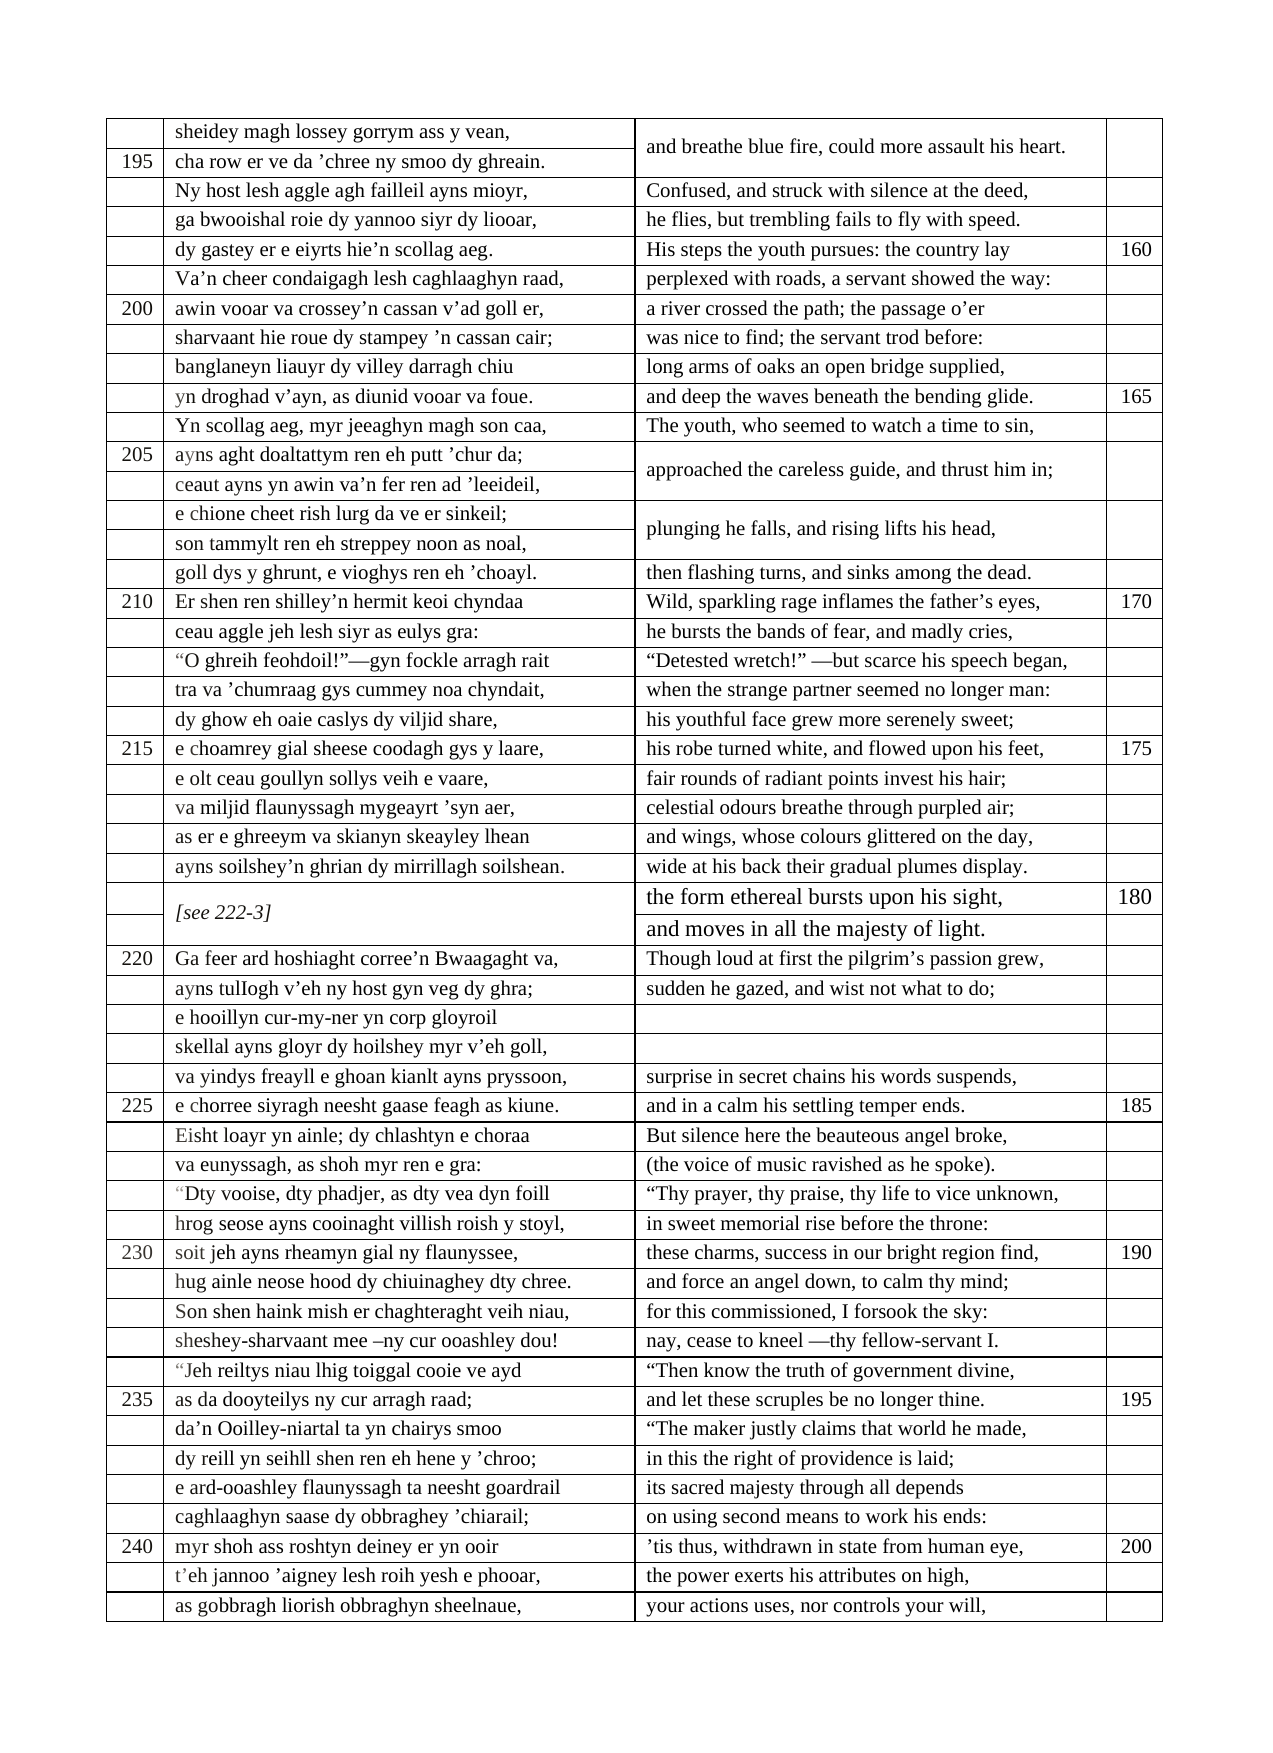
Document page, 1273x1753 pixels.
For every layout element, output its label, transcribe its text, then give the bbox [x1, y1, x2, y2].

table_cell 205 [107, 442, 163, 471]
table_cell 175 [1107, 736, 1162, 764]
table_cell [1107, 1181, 1162, 1209]
table_cell 170 [1107, 589, 1162, 617]
table_cell [107, 354, 163, 382]
table_cell dy ghow eh oaie caslys dy viljid share, [164, 707, 634, 735]
table_cell he flies, but trembling fails to fly with speed. [636, 207, 1106, 236]
table_cell [107, 178, 163, 206]
table_cell [636, 1005, 1106, 1033]
table_cell Son shen haink mish er chaghteraght veih niau, [164, 1299, 634, 1327]
table_cell [1107, 413, 1162, 441]
table_cell [1107, 1152, 1162, 1180]
table_cell 215 [107, 736, 163, 764]
table_cell [107, 1475, 163, 1503]
table_cell [107, 648, 163, 676]
table_cell [107, 1123, 163, 1151]
table_cell ’tis thus, withdrawn in state from human eye, [636, 1534, 1106, 1562]
table_cell on using second means to work his ends: [636, 1504, 1106, 1533]
table_cell ceaut ayns yn awin va’n fer ren ad ’leeideil, [164, 472, 634, 500]
table_cell 235 [107, 1387, 163, 1415]
table_cell t’eh jannoo ’aigney lesh roih yesh e phooar, [164, 1563, 634, 1591]
table_cell [107, 384, 163, 412]
table_cell these charms, success in our bright region find, [636, 1240, 1106, 1268]
table_cell [1107, 1593, 1162, 1621]
table_cell sharvaant hie roue dy stampey ’n cassan cair; [164, 325, 634, 353]
table_cell [107, 119, 163, 147]
table_cell banglaneyn liauyr dy villey darragh chiu [164, 354, 634, 382]
table_cell your actions uses, nor controls your will, [636, 1593, 1106, 1621]
table_cell [1107, 648, 1162, 676]
table_cell 225 [107, 1093, 163, 1121]
table_cell as er e ghreeym va skianyn skeayley lhean [164, 824, 634, 852]
table_cell sheidey magh lossey gorrym ass y vean, [164, 119, 634, 147]
table_cell [107, 1358, 163, 1386]
table_cell wide at his back their gradual plumes display. [636, 854, 1106, 882]
table_cell myr shoh ass roshtyn deiney er yn ooir [164, 1534, 634, 1562]
table_cell 200 [1107, 1534, 1162, 1562]
table_cell for this commissioned, I forsook the sky: [636, 1299, 1106, 1327]
table_cell va eunyssagh, as shoh myr ren e gra: [164, 1152, 634, 1180]
table_cell tra va ’chumraag gys cummey noa chyndait, [164, 677, 634, 706]
table_cell and moves in all the majesty of light. [636, 915, 1106, 945]
table_cell as gobbragh liorish obbraghyn sheelnaue, [164, 1593, 634, 1621]
table_cell Ga feer ard hoshiaght corree’n Bwaagaght va, [164, 946, 634, 974]
table_cell [1107, 854, 1162, 882]
table_cell caghlaaghyn saase dy obbraghey ’chiarail; [164, 1504, 634, 1533]
table_cell e hooillyn cur-my-ner yn corp gloyroil [164, 1005, 634, 1033]
table_cell [636, 1034, 1106, 1063]
table_cell “The maker justly claims that world he made, [636, 1416, 1106, 1444]
table_cell [1107, 354, 1162, 382]
table_cell in this the right of providence is laid; [636, 1446, 1106, 1474]
table_cell his youthful face grew more serenely sweet; [636, 707, 1106, 735]
table_cell [107, 824, 163, 852]
table_cell his robe turned white, and flowed upon his feet, [636, 736, 1106, 764]
table_cell 160 [1107, 237, 1162, 265]
table_cell dy reill yn seihll shen ren eh hene y ’chroo; [164, 1446, 634, 1474]
table_cell [107, 883, 163, 913]
table_cell [107, 1299, 163, 1327]
table_cell da’n Ooilley-niartal ta yn chairys smoo [164, 1416, 634, 1444]
table_cell [107, 677, 163, 706]
table_cell [107, 560, 163, 588]
table_cell Wild, sparkling rage inflames the father’s eyes, [636, 589, 1106, 617]
table_cell [107, 1416, 163, 1444]
table_cell 220 [107, 946, 163, 974]
table_cell [107, 1211, 163, 1239]
table_cell [107, 325, 163, 353]
table_cell a river crossed the path; the passage o’er [636, 295, 1106, 324]
table_cell va yindys freayll e ghoan kianlt ayns pryssoon, [164, 1064, 634, 1092]
table_cell [107, 915, 163, 945]
table_cell ayns aght doaltattym ren eh putt ’chur da; [164, 442, 634, 471]
table_cell skellal ayns gloyr dy hoilshey myr v’eh goll, [164, 1034, 634, 1063]
table_cell “Detested wretch!” —but scarce his speech began, [636, 648, 1106, 676]
table_cell perplexed with roads, a servant showed the way: [636, 266, 1106, 294]
table_cell [1107, 501, 1162, 559]
table_cell e choamrey gial sheese coodagh gys y laare, [164, 736, 634, 764]
table_cell Va’n cheer condaigagh lesh caghlaaghyn raad, [164, 266, 634, 294]
table_cell [1107, 1299, 1162, 1327]
table_cell [1107, 1358, 1162, 1386]
table_cell [107, 413, 163, 441]
table_cell Yn scollag aeg, myr jeeaghyn magh son caa, [164, 413, 634, 441]
table_cell hug ainle neose hood dy chiuinaghey dty chree. [164, 1269, 634, 1298]
table_cell [1107, 795, 1162, 823]
table_cell [107, 266, 163, 294]
table_cell “Thy prayer, thy praise, thy life to vice unknown, [636, 1181, 1106, 1209]
table_cell [see 222-3] [164, 883, 634, 945]
table_cell Though loud at first the pilgrim’s passion grew, [636, 946, 1106, 974]
table_cell [107, 1064, 163, 1092]
table_cell [1107, 325, 1162, 353]
table_cell and wings, whose colours glittered on the day, [636, 824, 1106, 852]
table_cell as da dooyteilys ny cur arragh raad; [164, 1387, 634, 1415]
table_cell [107, 1593, 163, 1621]
table_cell its sacred majesty through all depends [636, 1475, 1106, 1503]
table_cell [1107, 1211, 1162, 1239]
table_cell awin vooar va crossey’n cassan v’ad goll er, [164, 295, 634, 324]
table_cell [107, 1181, 163, 1209]
table_cell fair rounds of radiant points invest his hair; [636, 765, 1106, 794]
table_cell [1107, 1446, 1162, 1474]
table_cell goll dys y ghrunt, e vioghys ren eh ’choayl. [164, 560, 634, 588]
table_cell Confused, and struck with silence at the deed, [636, 178, 1106, 206]
table_cell [1107, 915, 1162, 945]
table_cell was nice to find; the servant trod before: [636, 325, 1106, 353]
table_cell [107, 530, 163, 559]
table_cell [107, 1446, 163, 1474]
table_cell [107, 854, 163, 882]
table_cell [1107, 207, 1162, 236]
table_cell e chione cheet rish lurg da ve er sinkeil; [164, 501, 634, 529]
table_cell But silence here the beauteous angel broke, [636, 1123, 1106, 1151]
table_cell [1107, 295, 1162, 324]
table_cell and force an angel down, to calm thy mind; [636, 1269, 1106, 1298]
table_cell [1107, 824, 1162, 852]
table_cell he bursts the bands of fear, and madly cries, [636, 619, 1106, 647]
table_cell [1107, 946, 1162, 974]
table_cell “O ghreih feohdoil!”—gyn fockle arragh rait [164, 648, 634, 676]
table_cell e ard-ooashley flaunyssagh ta neesht goardrail [164, 1475, 634, 1503]
table_cell hrog seose ayns cooinaght villish roish y stoyl, [164, 1211, 634, 1239]
table_cell approached the careless guide, and thrust him in; [636, 442, 1106, 500]
table_cell [1107, 1416, 1162, 1444]
table_cell [1107, 442, 1162, 500]
table_cell va miljid flaunyssagh mygeayrt ’syn aer, [164, 795, 634, 823]
table_cell [1107, 560, 1162, 588]
table_cell and deep the waves beneath the bending glide. [636, 384, 1106, 412]
table_cell 195 [1107, 1387, 1162, 1415]
table_cell plunging he falls, and rising lifts his head, [636, 501, 1106, 559]
table_cell nay, cease to kneel —thy fellow-servant I. [636, 1328, 1106, 1356]
table_cell [1107, 1123, 1162, 1151]
table_cell long arms of oaks an open bridge supplied, [636, 354, 1106, 382]
table_cell in sweet memorial rise before the throne: [636, 1211, 1106, 1239]
table_cell [1107, 1504, 1162, 1533]
table_cell [107, 1034, 163, 1063]
table_cell [107, 1269, 163, 1298]
table_cell 195 [107, 149, 163, 177]
table_cell [1107, 707, 1162, 735]
table_cell (the voice of music ravished as he spoke). [636, 1152, 1106, 1180]
table_cell ayns soilshey’n ghrian dy mirrillagh soilshean. [164, 854, 634, 882]
table_cell 240 [107, 1534, 163, 1562]
table_cell [1107, 677, 1162, 706]
table_cell “Dty vooise, dty phadjer, as dty vea dyn foill [164, 1181, 634, 1209]
table_cell [107, 1504, 163, 1533]
table_cell His steps the youth pursues: the country lay [636, 237, 1106, 265]
table_cell the form ethereal bursts upon his sight, [636, 883, 1106, 913]
table_cell [1107, 266, 1162, 294]
table_cell [107, 501, 163, 529]
table_cell then flashing turns, and sinks among the dead. [636, 560, 1106, 588]
table_cell [107, 1005, 163, 1033]
table_cell ga bwooishal roie dy yannoo siyr dy liooar, [164, 207, 634, 236]
table_cell [1107, 976, 1162, 1004]
table_cell Er shen ren shilley’n hermit keoi chyndaa [164, 589, 634, 617]
table_cell sheshey-sharvaant mee –ny cur ooashley dou! [164, 1328, 634, 1356]
table_cell [107, 1328, 163, 1356]
table_cell [1107, 1064, 1162, 1092]
table_cell [1107, 1005, 1162, 1033]
table_cell 210 [107, 589, 163, 617]
table_cell surprise in secret chains his words suspends, [636, 1064, 1106, 1092]
table_cell and let these scruples be no longer thine. [636, 1387, 1106, 1415]
table_cell [1107, 1563, 1162, 1591]
table_cell [1107, 1034, 1162, 1063]
table_cell Ny host lesh aggle agh failleil ayns mioyr, [164, 178, 634, 206]
table_cell and breathe blue fire, could more assault his heart. [636, 119, 1106, 177]
table_cell 185 [1107, 1093, 1162, 1121]
table_cell “Jeh reiltys niau lhig toiggal cooie ve ayd [164, 1358, 634, 1386]
table_cell ceau aggle jeh lesh siyr as eulys gra: [164, 619, 634, 647]
table_cell The youth, who seemed to watch a time to sin, [636, 413, 1106, 441]
table_cell [1107, 178, 1162, 206]
table_cell yn droghad v’ayn, as diunid vooar va foue. [164, 384, 634, 412]
table_cell celestial odours breathe through purpled air; [636, 795, 1106, 823]
table_cell son tammylt ren eh streppey noon as noal, [164, 530, 634, 559]
table_cell [1107, 619, 1162, 647]
table_cell [107, 619, 163, 647]
table_cell the power exerts his attributes on high, [636, 1563, 1106, 1591]
table_cell [107, 1152, 163, 1180]
table_cell sudden he gazed, and wist not what to do; [636, 976, 1106, 1004]
table_cell [107, 237, 163, 265]
table_cell Eisht loayr yn ainle; dy chlashtyn e choraa [164, 1123, 634, 1151]
table_cell and in a calm his settling temper ends. [636, 1093, 1106, 1121]
table_cell 180 [1107, 883, 1162, 913]
table_cell cha row er ve da ’chree ny smoo dy ghreain. [164, 149, 634, 177]
table_cell 165 [1107, 384, 1162, 412]
table_cell e olt ceau goullyn sollys veih e vaare, [164, 765, 634, 794]
table_cell [107, 765, 163, 794]
table_cell [1107, 1328, 1162, 1356]
table_cell [1107, 765, 1162, 794]
table_cell 200 [107, 295, 163, 324]
table_cell [107, 1563, 163, 1591]
table_cell [107, 707, 163, 735]
table_cell [107, 472, 163, 500]
table_cell when the strange partner seemed no longer man: [636, 677, 1106, 706]
table_cell “Then know the truth of government divine, [636, 1358, 1106, 1386]
table_cell soit jeh ayns rheamyn gial ny flaunyssee, [164, 1240, 634, 1268]
table_cell ayns tulIogh v’eh ny host gyn veg dy ghra; [164, 976, 634, 1004]
table_cell 230 [107, 1240, 163, 1268]
table_cell 190 [1107, 1240, 1162, 1268]
table_cell dy gastey er e eiyrts hie’n scollag aeg. [164, 237, 634, 265]
table_cell e chorree siyragh neesht gaase feagh as kiune. [164, 1093, 634, 1121]
table_cell [107, 207, 163, 236]
table_cell [107, 795, 163, 823]
table_cell [1107, 1475, 1162, 1503]
table_cell [1107, 119, 1162, 177]
table_cell [1107, 1269, 1162, 1298]
table_cell [107, 976, 163, 1004]
